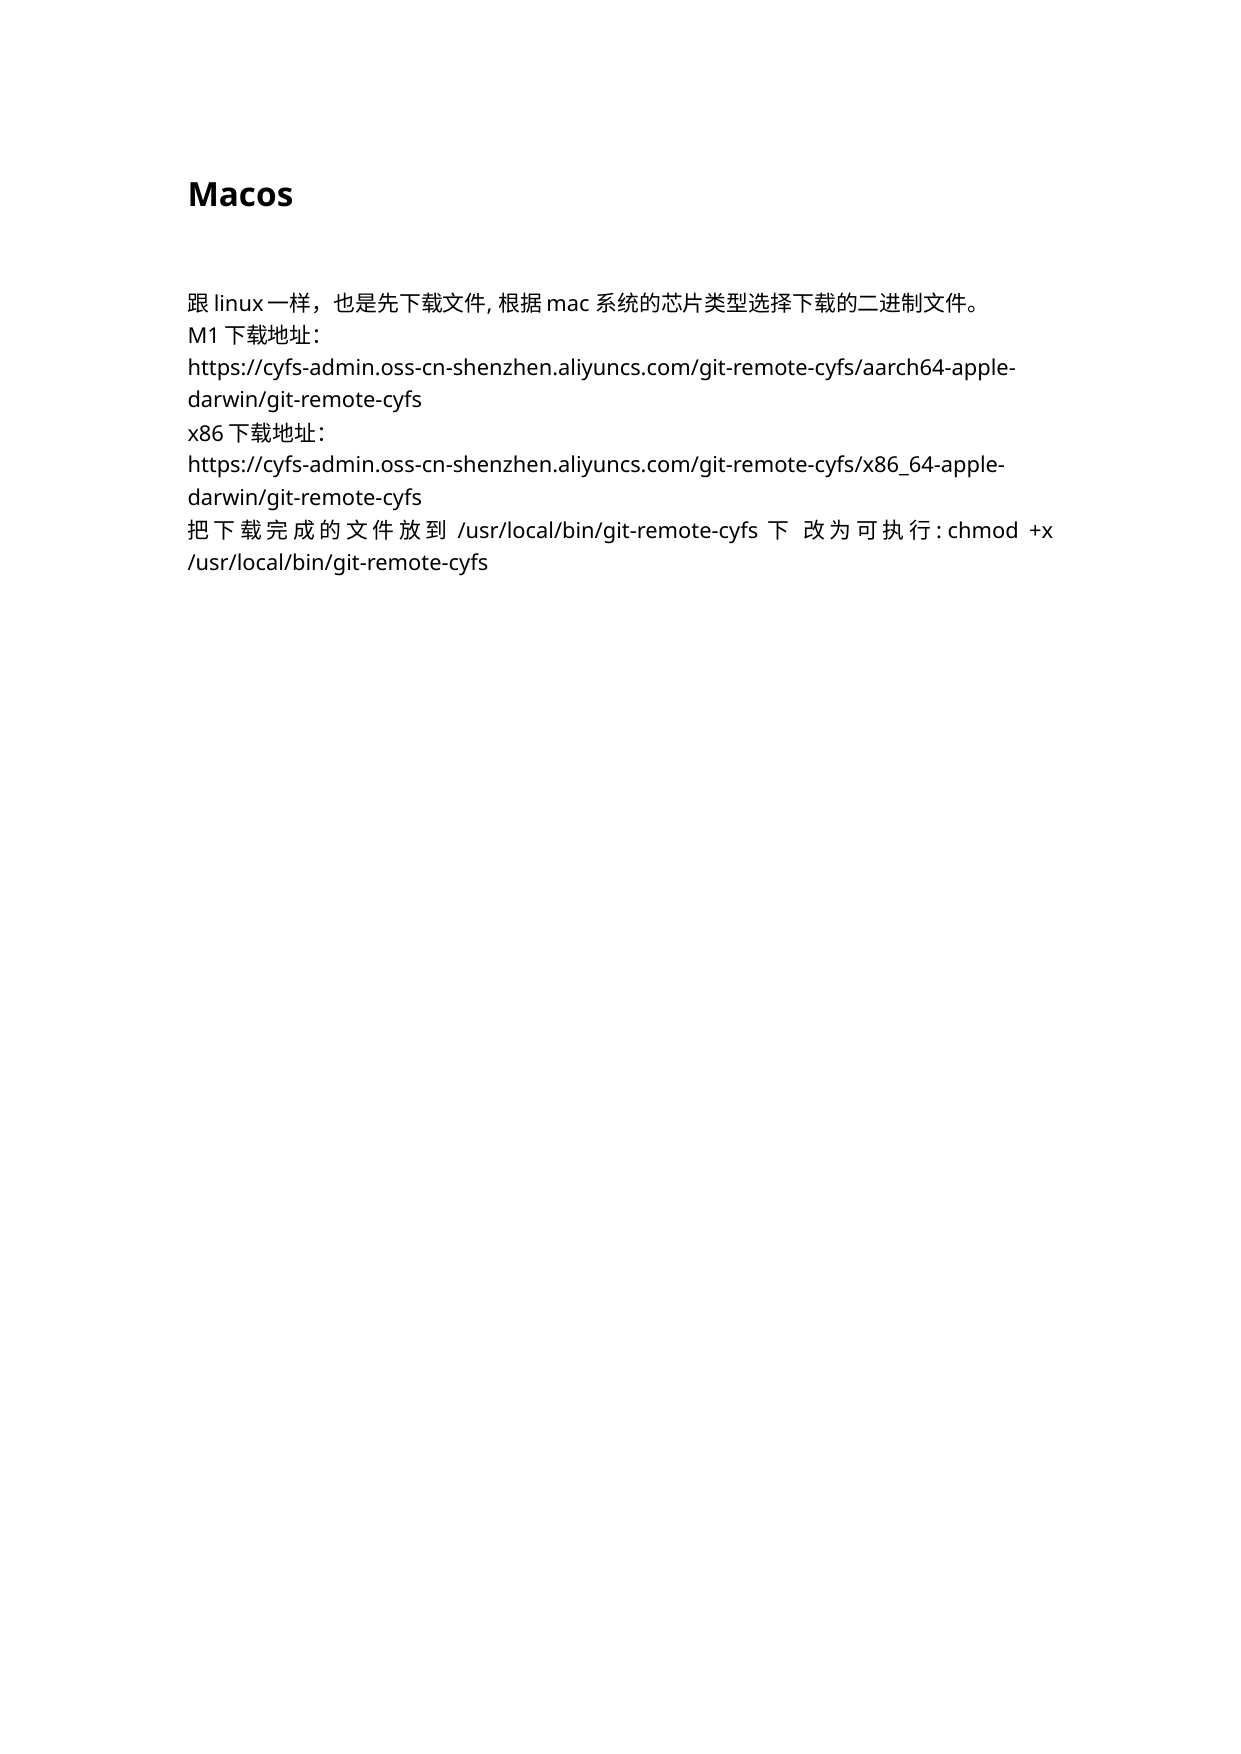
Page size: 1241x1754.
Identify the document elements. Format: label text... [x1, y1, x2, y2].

text https://cyfs-admin.oss-cn-shenzhen.aliyuncs.com/git-remote-cyfs/aarch64-apple-darwin/git-remote-cyfs x86下载地址： [187, 351, 1053, 448]
text 跟linux一样，也是先下载文件, 根据mac 系统的芯片类型选择下载的二进制文件。 [187, 286, 1053, 318]
text 把下载完成的文件放到 /usr/local/bin/git-remote-cyfs下 改为可执行: chmod +x /usr/local/bin/git-remote-cyfs [187, 513, 1053, 578]
text https://cyfs-admin.oss-cn-shenzhen.aliyuncs.com/git-remote-cyfs/x86_64-apple-darwin/git-remote-cyfs [187, 448, 1053, 513]
text M1下载地址： [187, 318, 1053, 351]
subtitle Macos [187, 161, 1053, 226]
